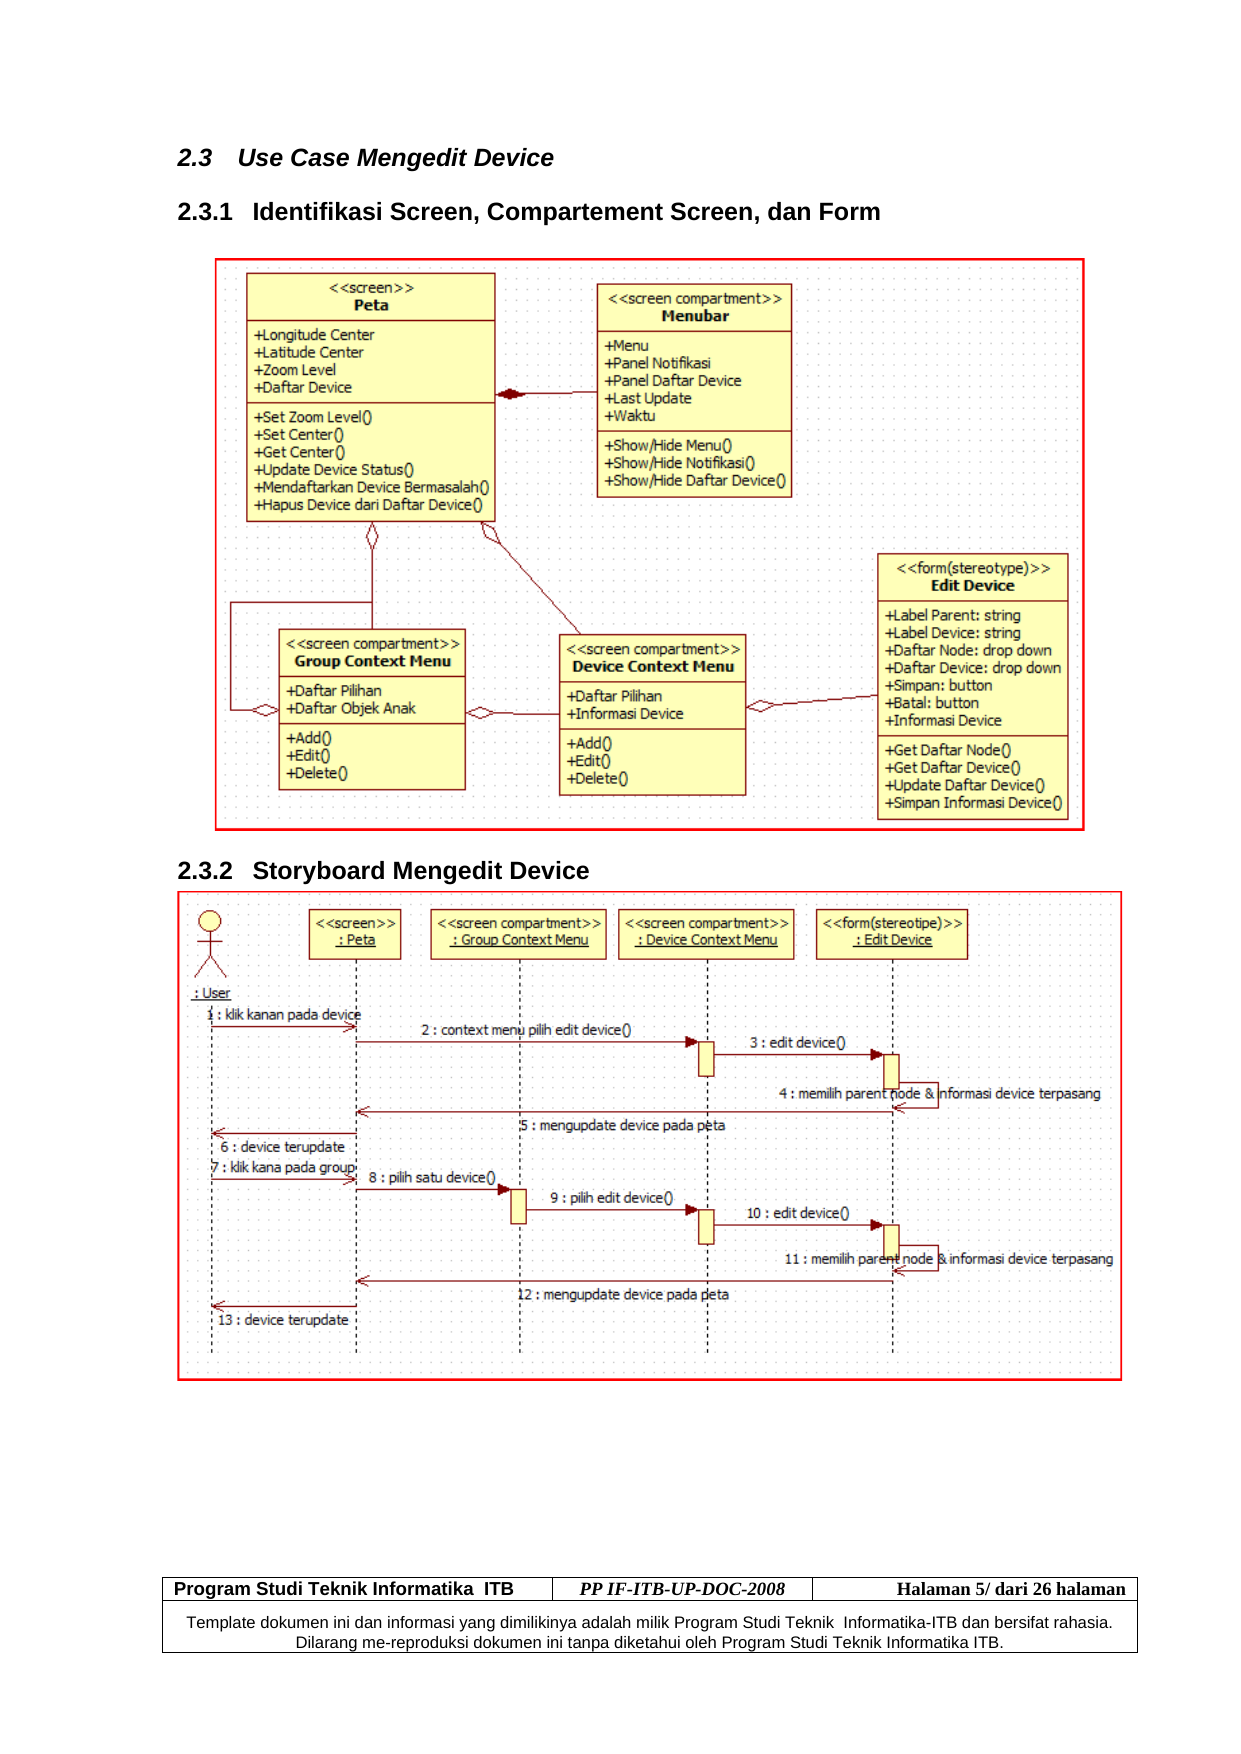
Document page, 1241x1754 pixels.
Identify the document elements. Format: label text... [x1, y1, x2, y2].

subtitle Identifikasi Screen, Compartement Screen, dan Form [177, 197, 1122, 226]
subtitle Use Case Mengedit Device [177, 143, 1122, 172]
picture [177, 891, 1123, 1381]
picture [214, 258, 1085, 831]
subtitle Storyboard Mengedit Device [177, 856, 1122, 885]
